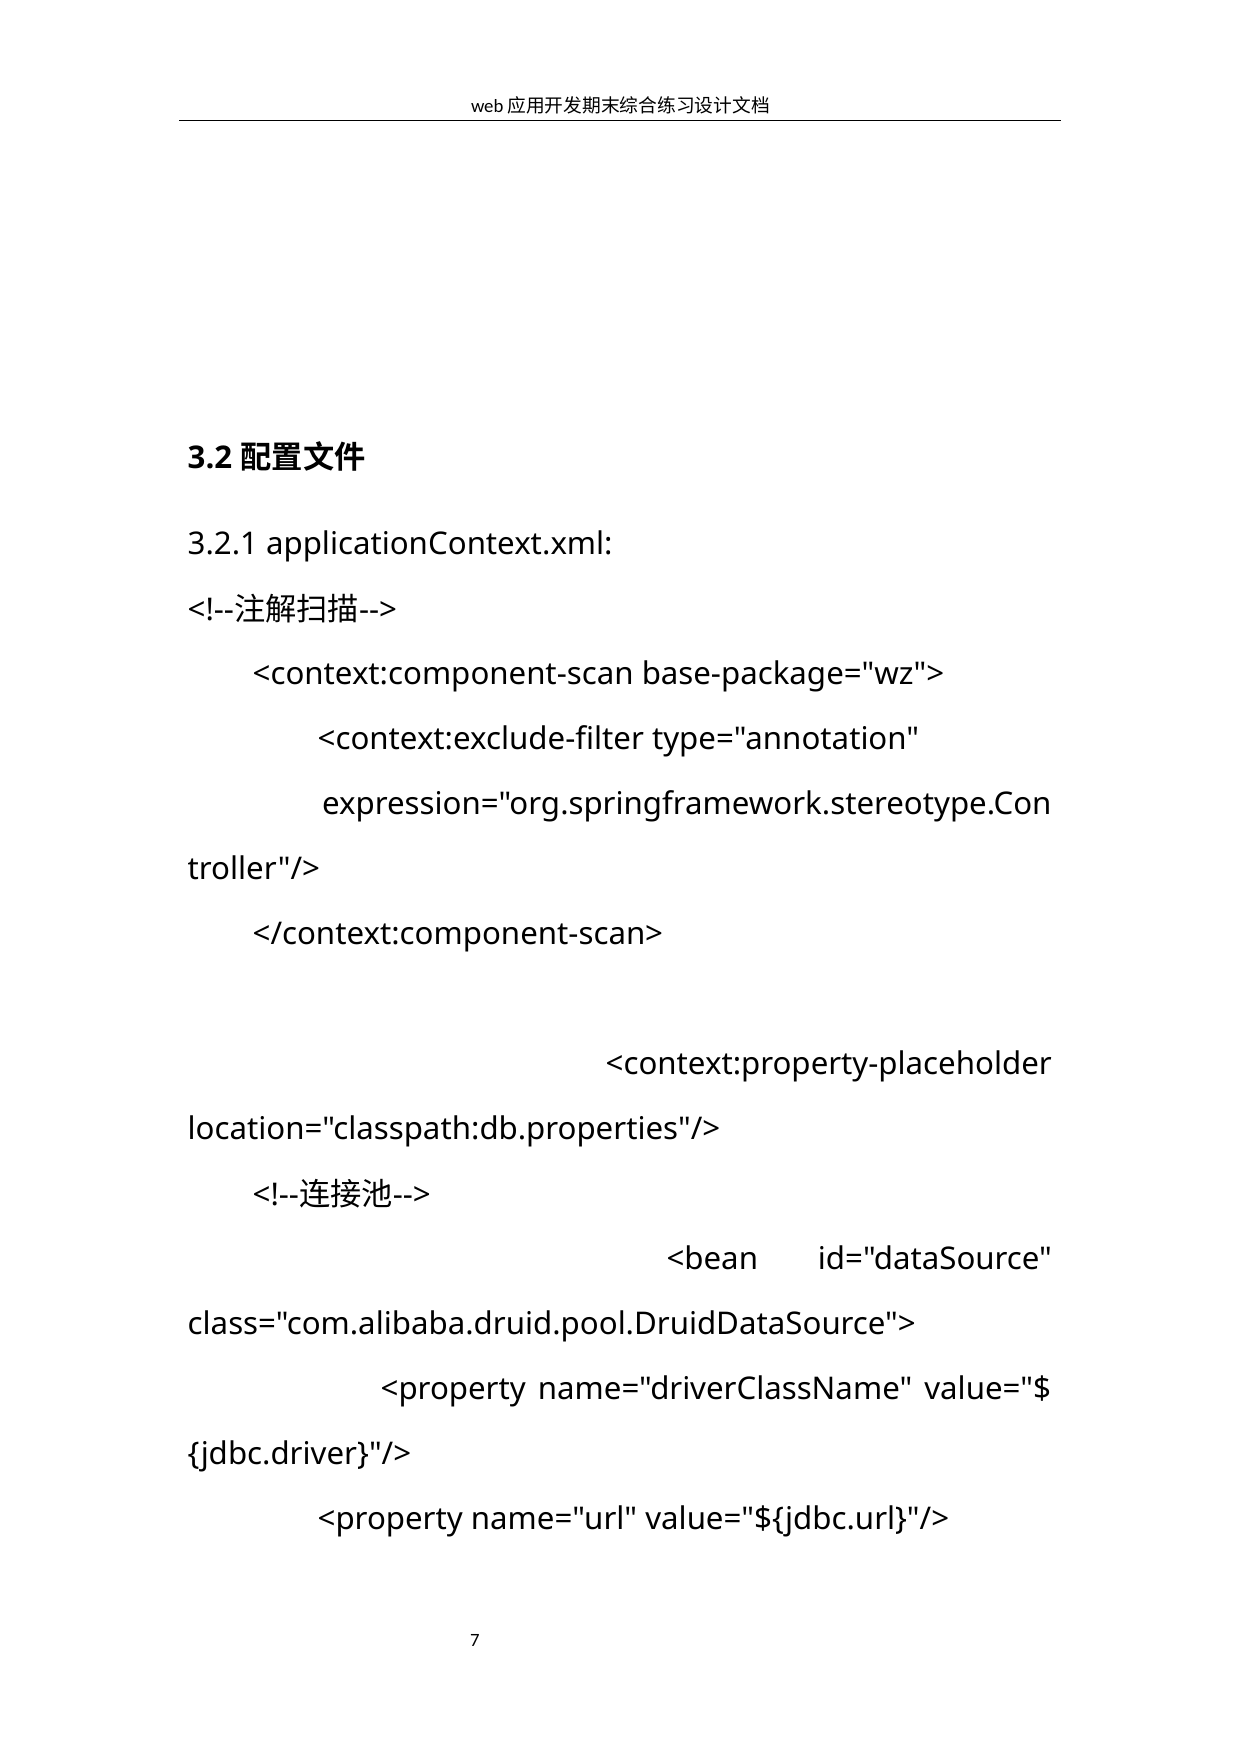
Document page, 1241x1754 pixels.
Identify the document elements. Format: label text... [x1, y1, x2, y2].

text 3.2.1 applicationContext.xml: [187, 510, 1053, 575]
text <property name="driverClassName" value="${jdbc.driver}"/> [187, 1355, 1053, 1485]
text <bean id="dataSource" class="com.alibaba.druid.pool.DruidDataSource"> [187, 1225, 1053, 1355]
text <property name="url" value="${jdbc.url}"/> [187, 1485, 1053, 1550]
text <context:exclude-filter type="annotation" [187, 705, 1053, 770]
text <context:property-placeholder location="classpath:db.properties"/> [187, 1030, 1053, 1160]
text <!--连接池--> [187, 1160, 1053, 1225]
subtitle 3.2 配置文件 [187, 422, 1053, 487]
text </context:component-scan> [187, 900, 1053, 965]
text expression="org.springframework.stereotype.Controller"/> [187, 770, 1053, 900]
text <context:component-scan base-package="wz"> [187, 640, 1053, 705]
text <!--注解扫描--> [187, 575, 1053, 640]
